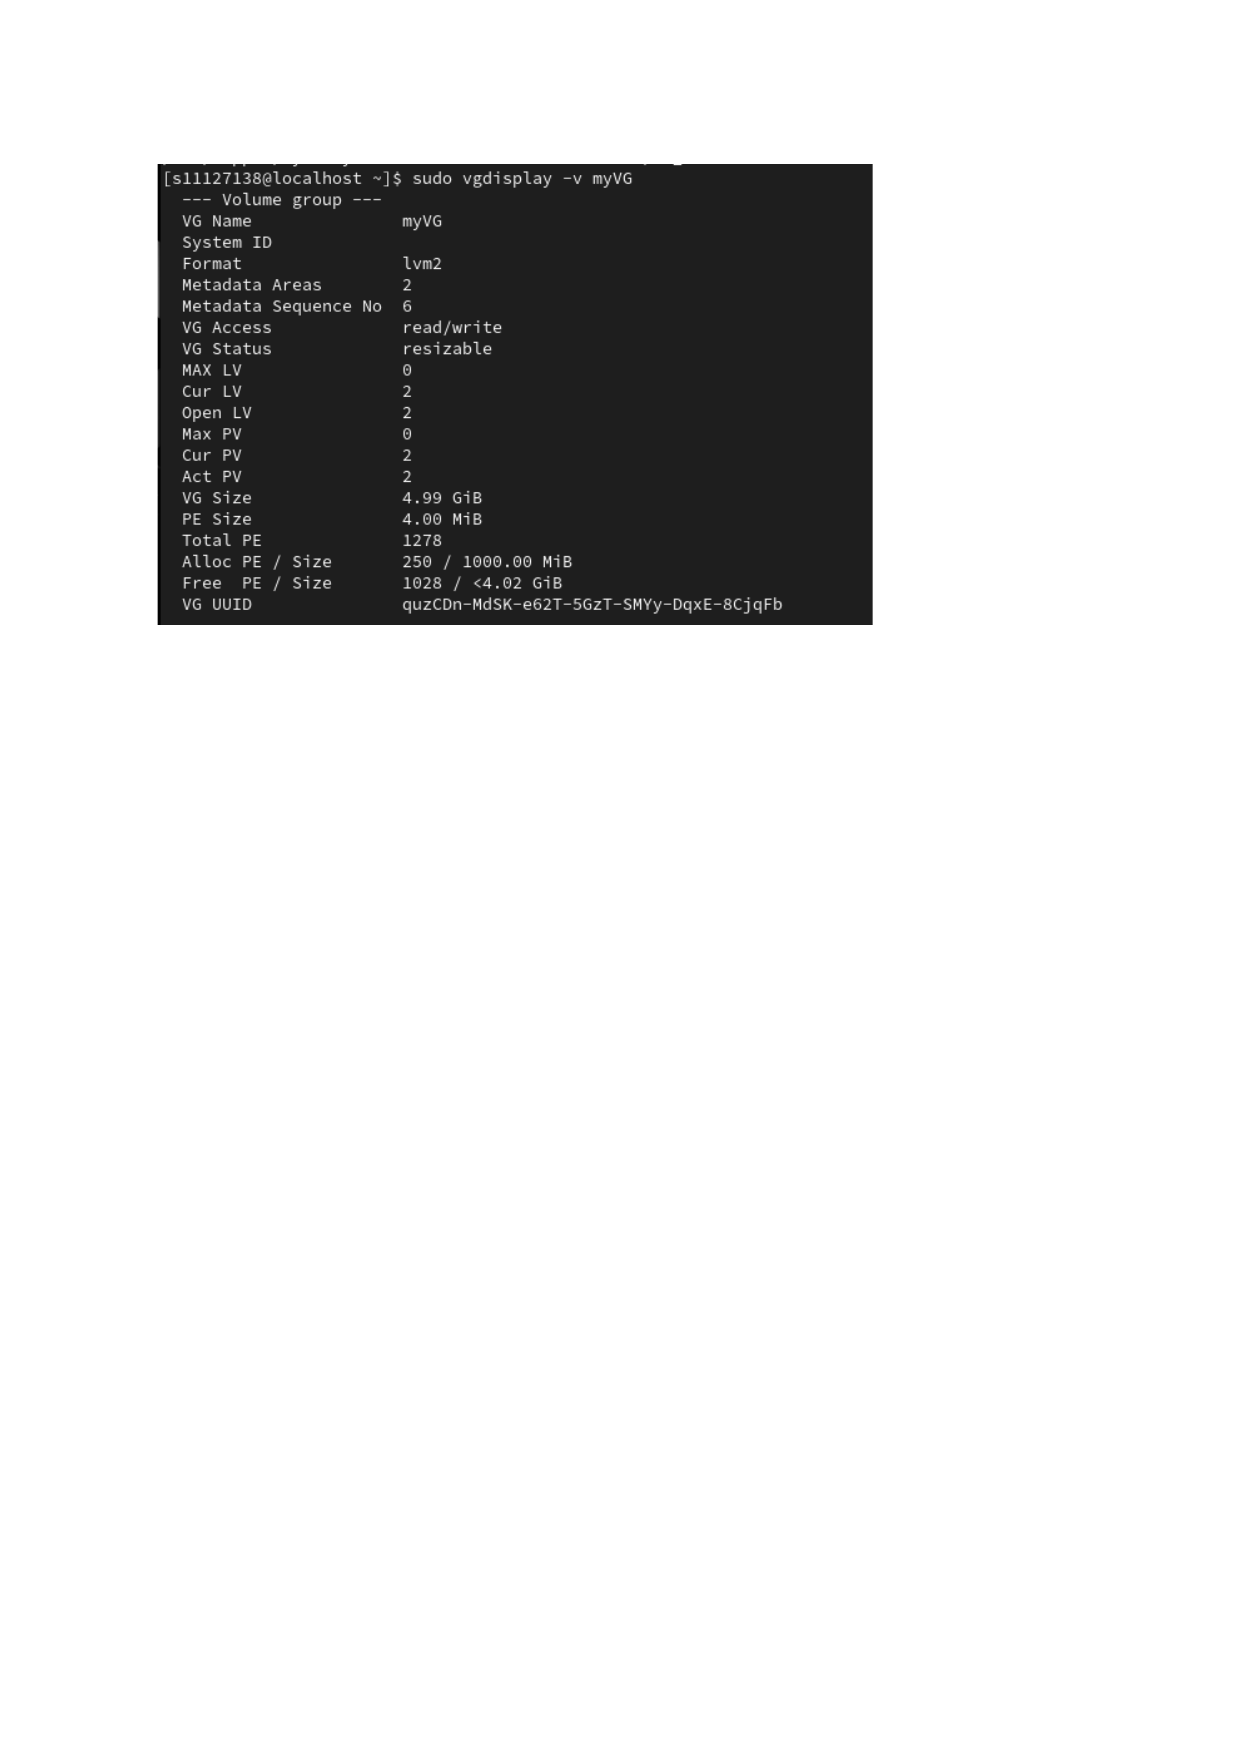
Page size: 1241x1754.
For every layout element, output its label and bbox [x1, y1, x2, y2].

picture [157, 164, 873, 625]
